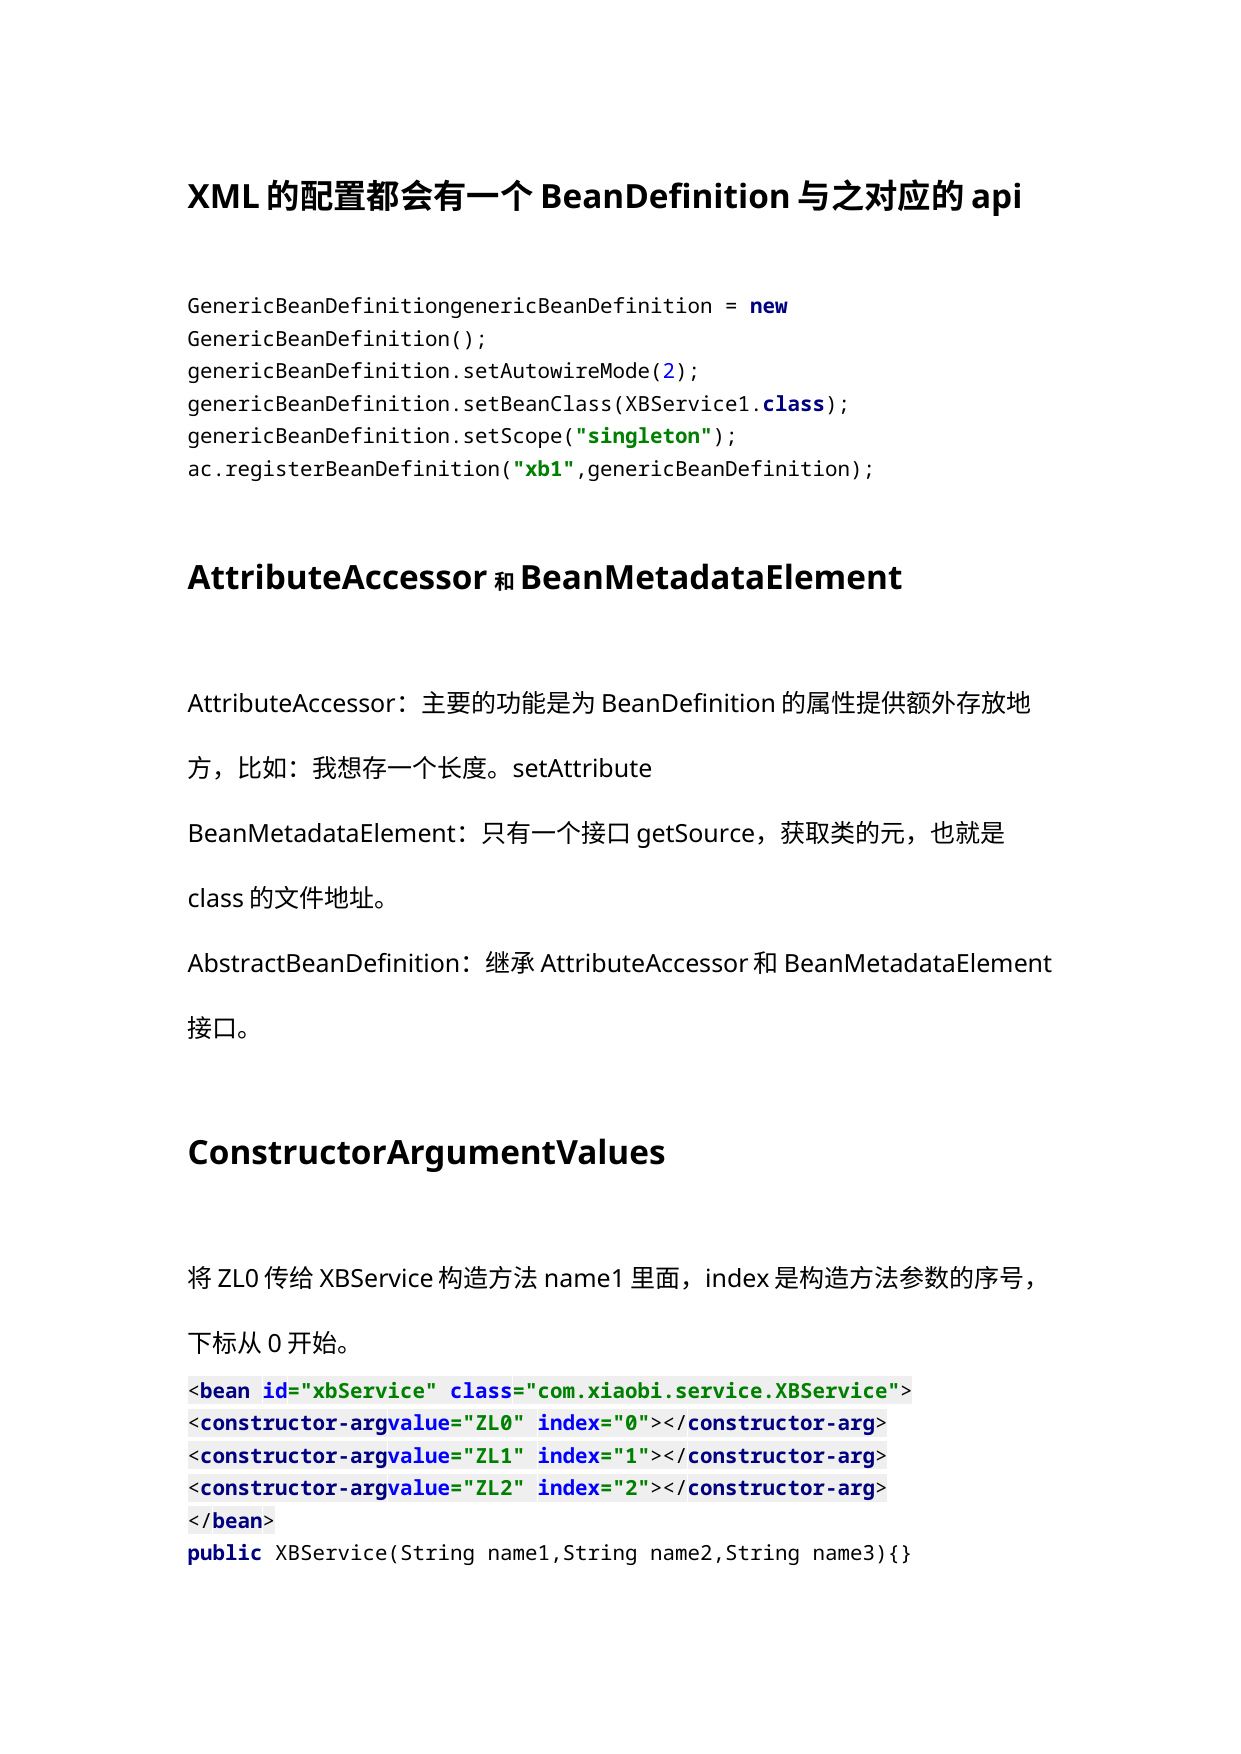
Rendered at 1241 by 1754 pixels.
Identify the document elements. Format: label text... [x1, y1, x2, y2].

subtitle ConstructorArgumentValues [187, 1119, 1053, 1184]
subtitle AttributeAccessor和BeanMetadataElement [187, 544, 1053, 609]
text AbstractBeanDefinition：继承AttributeAccessor和BeanMetadataElement接口。 [187, 929, 1053, 1059]
text <bean id="xbService" class="com.xiaobi.service.XBService"> <constructor-argvalue="ZL0" index="0"></constructor-arg> <constructor-argvalue="ZL1" index="1"></constructor-arg> <constructor-argvalue="ZL2" index="2"></constructor-arg> </bean> [187, 1374, 1053, 1536]
text 将ZL0传给XBService构造方法name1里面，index是构造方法参数的序号，下标从0开始。 [187, 1244, 1053, 1374]
subtitle XML的配置都会有一个BeanDefinition与之对应的api [187, 162, 1053, 227]
text GenericBeanDefinitiongenericBeanDefinition = new GenericBeanDefinition(); genericBeanDefinition.setAutowireMode(2); genericBeanDefinition.setBeanClass(XBService1.class); genericBeanDefinition.setScope("singleton"); ac.registerBeanDefinition("xb1",genericBeanDefinition); [187, 289, 1053, 484]
text public XBService(String name1,String name2,String name3){} [187, 1536, 1053, 1569]
text AttributeAccessor：主要的功能是为BeanDefinition的属性提供额外存放地方，比如：我想存一个长度。setAttribute [187, 669, 1053, 799]
text BeanMetadataElement：只有一个接口getSource，获取类的元，也就是class的文件地址。 [187, 799, 1053, 929]
